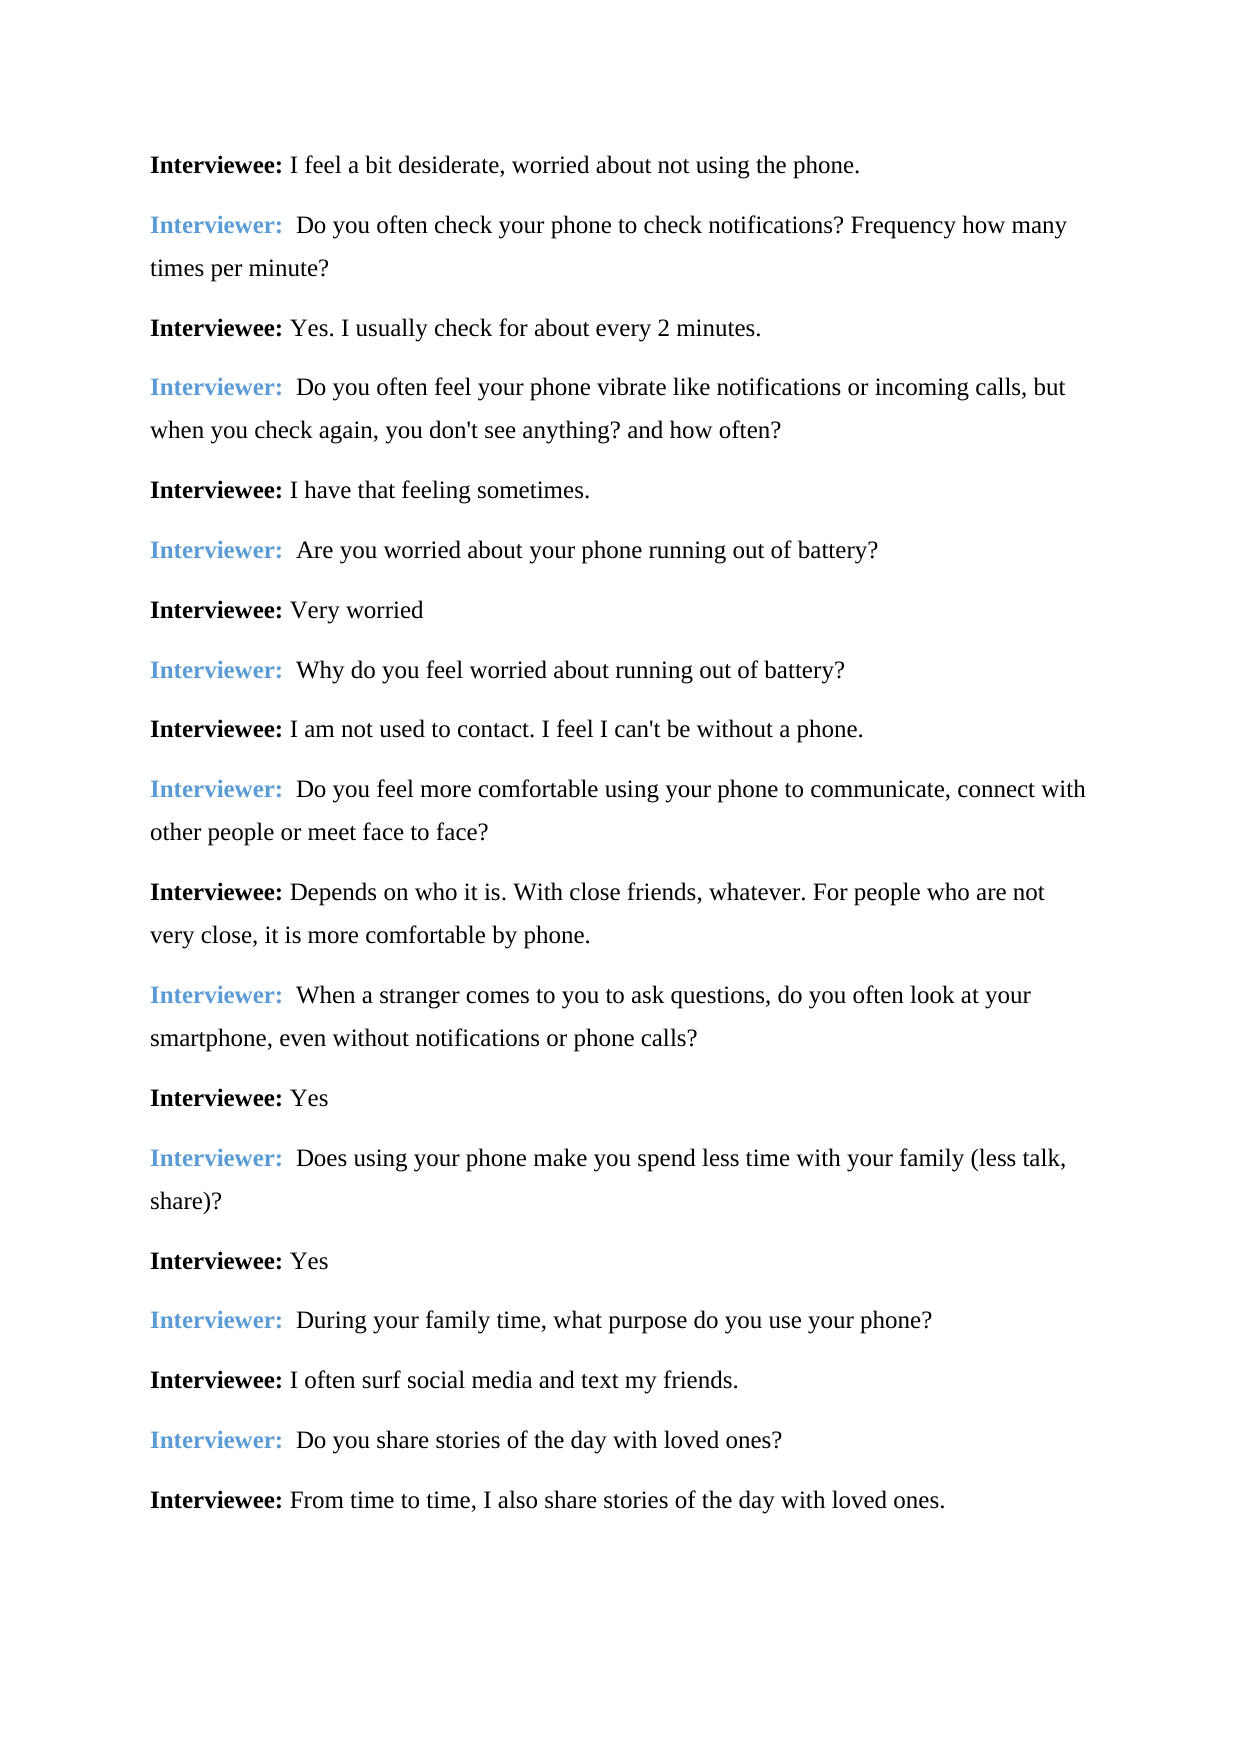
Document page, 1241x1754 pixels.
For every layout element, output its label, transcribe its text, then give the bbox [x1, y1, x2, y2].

text Interviewer: Do you often check your phone to check notifications? Frequency how many times per minute? [150, 210, 1090, 282]
text Interviewee: I often surf social media and text my friends. [150, 1365, 1090, 1394]
text Interviewer: Are you worried about your phone running out of battery? [150, 535, 1090, 564]
text Interviewer: Does using your phone make you spend less time with your family (less talk, share)? [150, 1143, 1090, 1215]
text Interviewer: During your family time, what purpose do you use your phone? [150, 1306, 1090, 1334]
text Interviewee: I have that feeling sometimes. [150, 475, 1090, 504]
text Interviewer: Do you share stories of the day with loved ones? [150, 1425, 1090, 1454]
text Interviewee: Very worried [150, 595, 1090, 624]
text Interviewee: I am not used to contact. I feel I can't be without a phone. [150, 714, 1090, 743]
text Interviewer: Why do you feel worried about running out of battery? [150, 655, 1090, 683]
text Interviewee: I feel a bit desiderate, worried about not using the phone. [150, 150, 1090, 179]
text Interviewer: Do you feel more comfortable using your phone to communicate, connect with other people or meet face to face? [150, 774, 1090, 846]
text Interviewer: When a stranger comes to you to ask questions, do you often look at your smartphone, even without notifications or phone calls? [150, 980, 1090, 1052]
text Interviewee: Yes [150, 1083, 1090, 1112]
text Interviewee: Depends on who it is. With close friends, whatever. For people who are not very close, it is more comfortable by phone. [150, 877, 1090, 949]
text Interviewee: Yes. I usually check for about every 2 minutes. [150, 313, 1090, 341]
text Interviewee: From time to time, I also share stories of the day with loved ones. [150, 1485, 1090, 1514]
text Interviewee: Yes [150, 1246, 1090, 1274]
text Interviewer: Do you often feel your phone vibrate like notifications or incoming calls, but when you check again, you don't see anything? and how often? [150, 372, 1090, 444]
